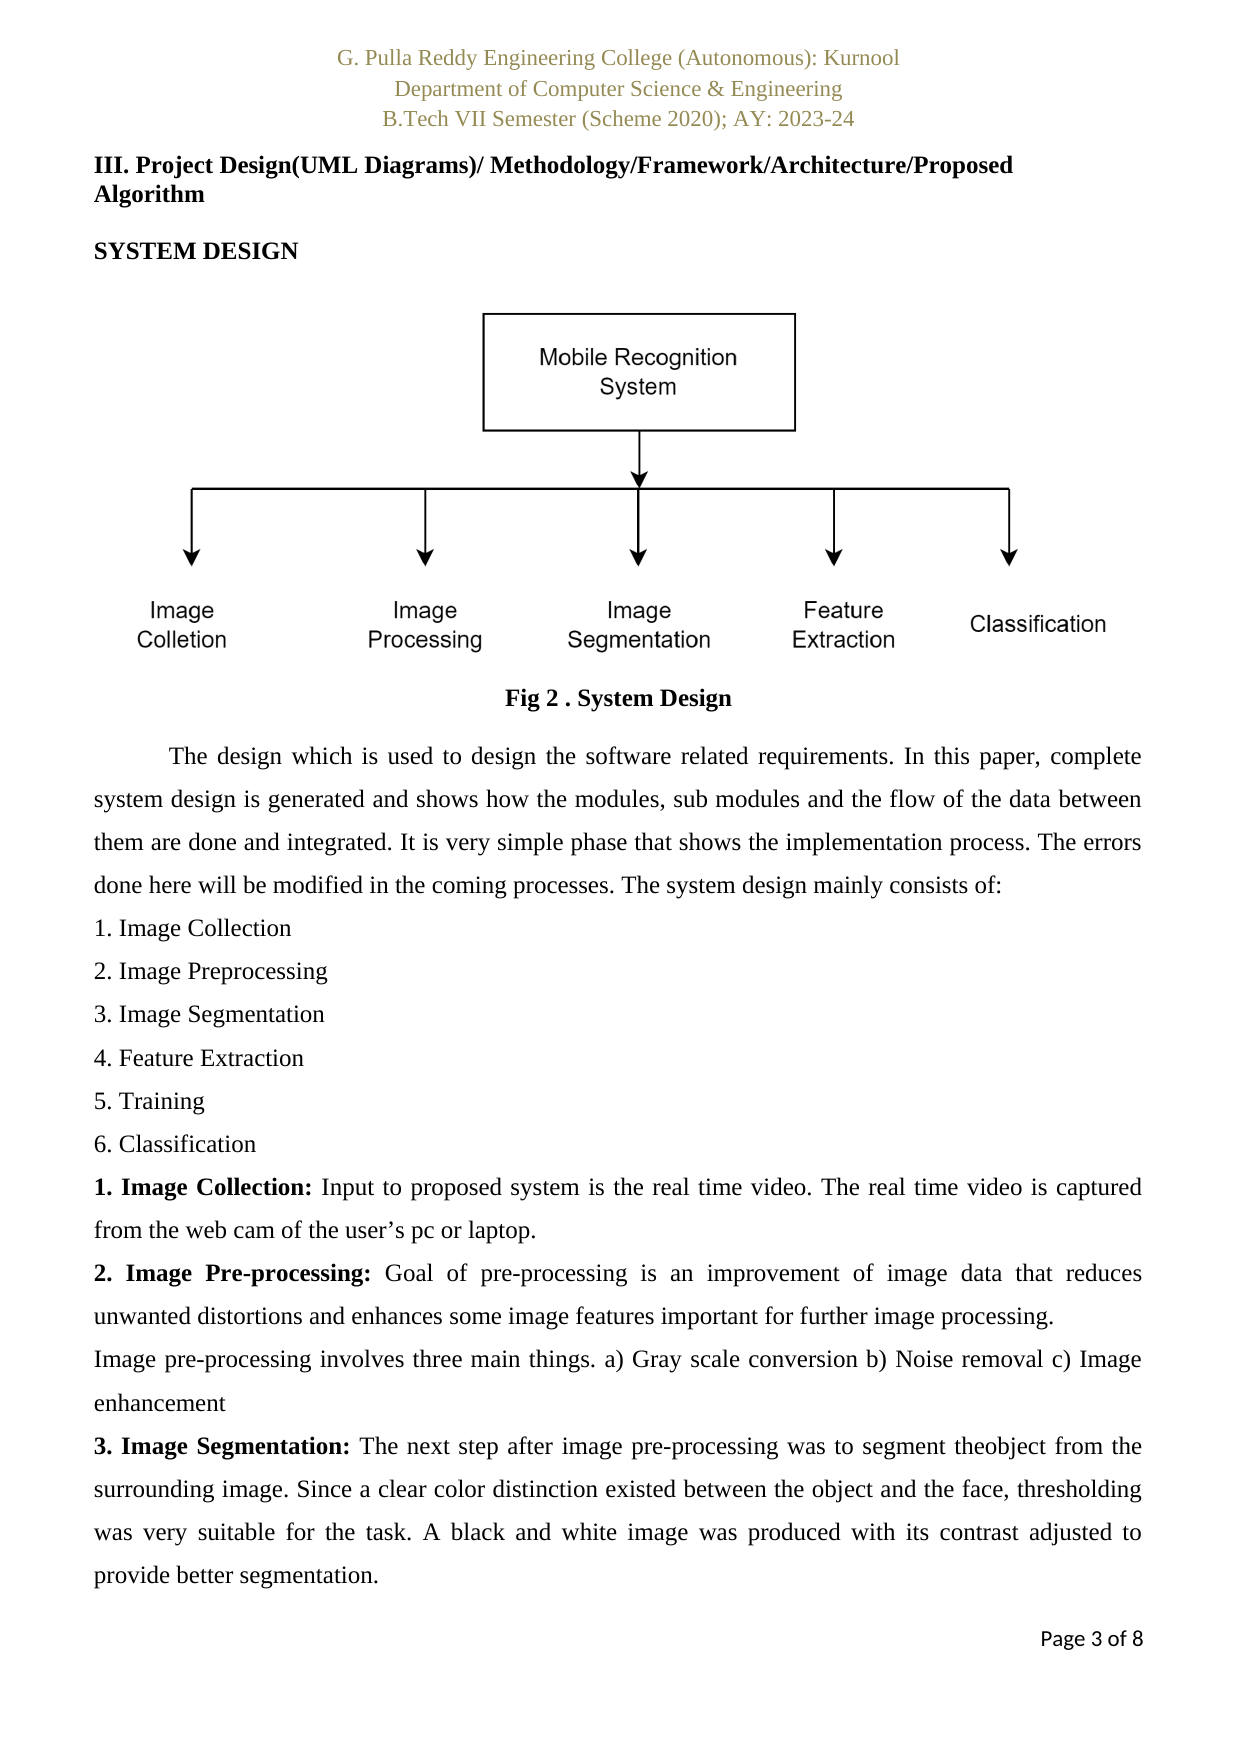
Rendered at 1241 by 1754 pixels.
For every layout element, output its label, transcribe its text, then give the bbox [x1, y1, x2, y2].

text 5. Training [94, 1086, 1143, 1114]
text Image pre-processing involves three main things. a) Gray scale conversion b) Noise removal c) Image enhancement [94, 1344, 1143, 1416]
text 3. Image Segmentation: The next step after image pre-processing was to segment theobject from the surrounding image. Since a clear color distinction existed between the object and the face, thresholding was very suitable for the task. A black and white image was produced with its contrast adjusted to provide better segmentation. [94, 1431, 1143, 1589]
text 2. Image Preprocessing [94, 956, 1143, 985]
text The design which is used to design the software related requirements. In this paper, complete system design is generated and shows how the modules, sub modules and the flow of the data between them are done and integrated. It is very simple phase that shows the implementation process. The errors done here will be modified in the coming processes. The system design mainly consists of: [94, 741, 1143, 899]
text Fig 2 . System Design [94, 684, 1143, 712]
text 1. Image Collection: Input to proposed system is the real time video. The real time video is captured from the web cam of the user’s pc or laptop. [94, 1172, 1143, 1244]
text 2. Image Pre-processing: Goal of pre-processing is an improvement of image data that reduces unwanted distortions and enhances some image features important for further image processing. [94, 1258, 1143, 1330]
text III. Project Design(UML Diagrams)/ Methodology/Framework/Architecture/Proposed [94, 150, 1143, 179]
text 3. Image Segmentation [94, 999, 1143, 1028]
text SYSTEM DESIGN [94, 236, 1143, 265]
text Algorithm [94, 179, 1143, 207]
text 4. Feature Extraction [94, 1043, 1143, 1071]
text 1. Image Collection [94, 913, 1143, 942]
text 6. Classification [94, 1129, 1143, 1158]
picture [93, 293, 1144, 684]
